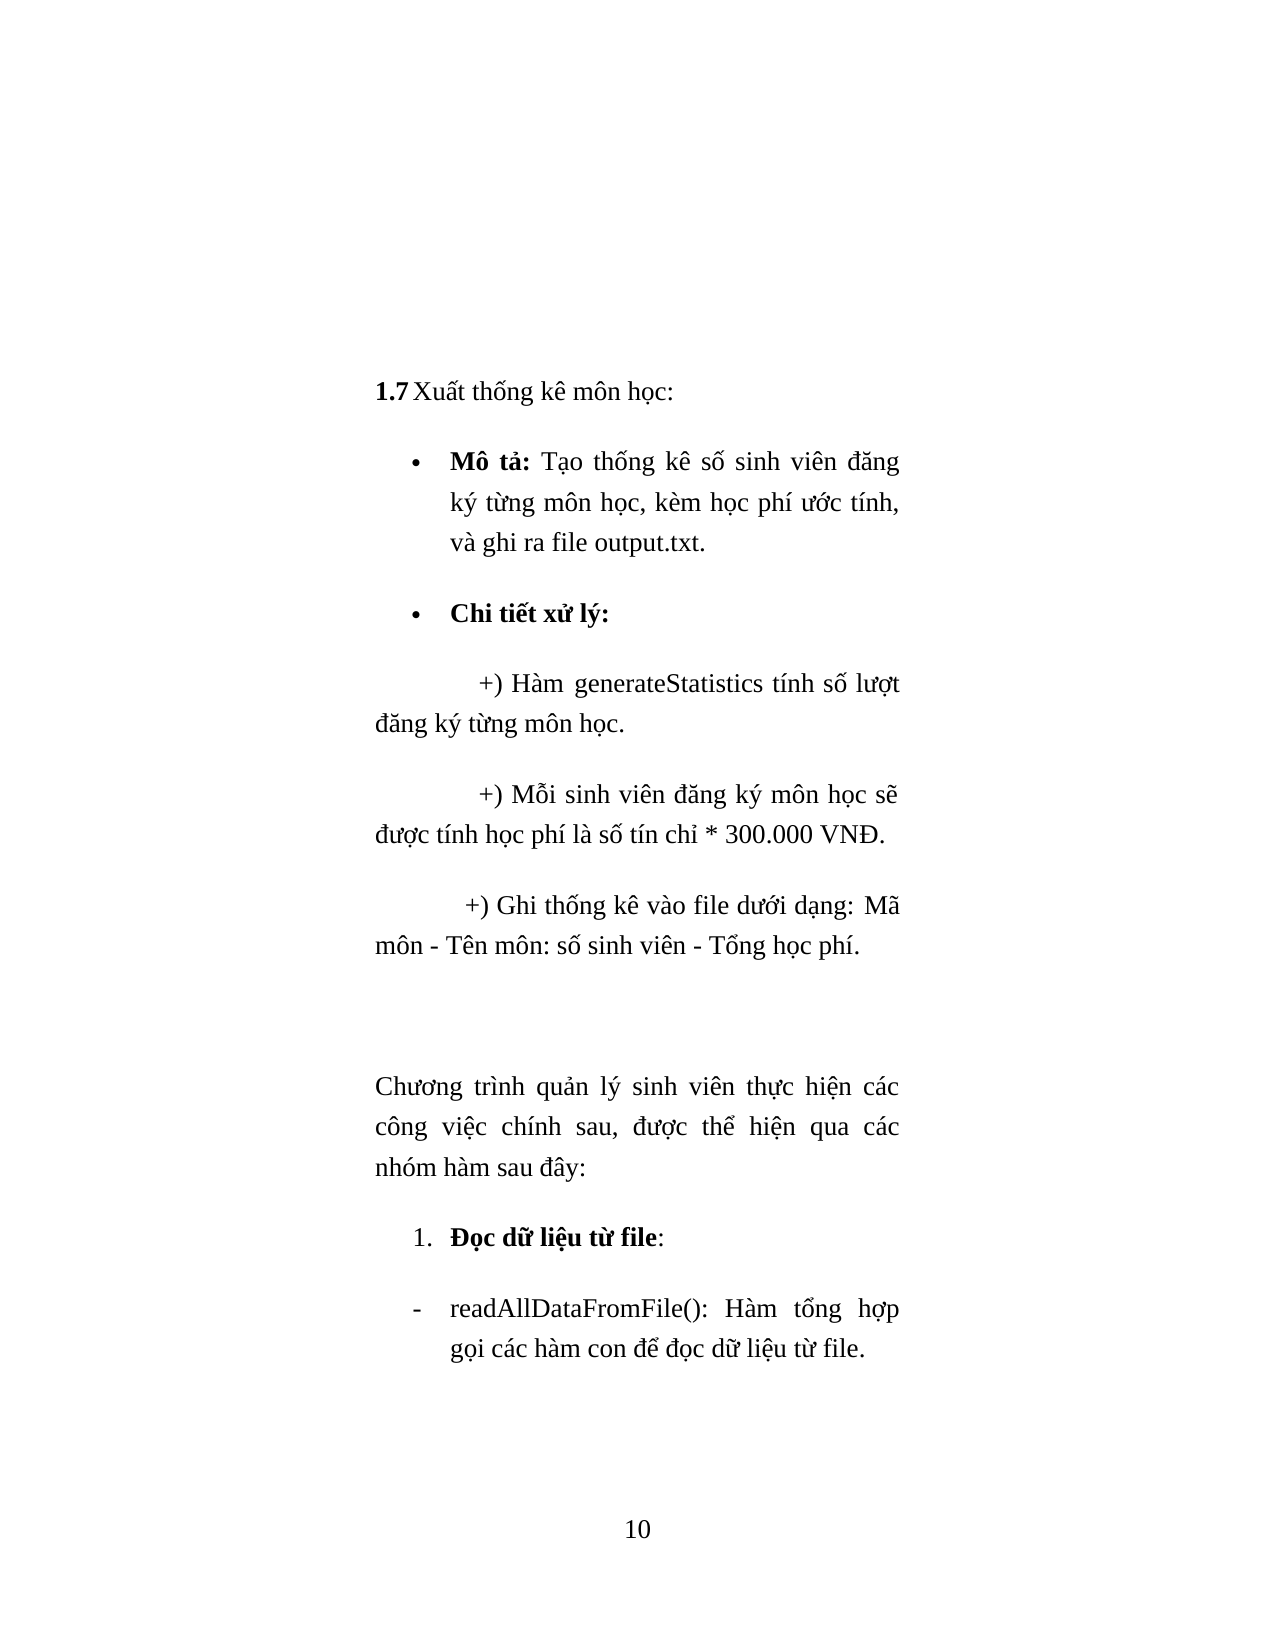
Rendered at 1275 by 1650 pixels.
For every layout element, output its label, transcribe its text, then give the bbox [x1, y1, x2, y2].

subtitle Xuất thống kê môn học: [375, 375, 900, 406]
text Chương trình quản lý sinh viên thực hiện các công việc chính sau, được thể hiện qua các nhóm hàm sau đây: [375, 1070, 900, 1182]
list Chi tiết xử lý: [412, 597, 900, 628]
text +) Mỗi sinh viên đăng ký môn học sẽ được tính học phí là số tín chỉ * 300.000 VNĐ. [375, 778, 900, 849]
text +) Ghi thống kê vào file dưới dạng: Mã môn - Tên môn: số sinh viên - Tổng học phí. [375, 889, 900, 960]
list Mô tả: Tạo thống kê số sinh viên đăng ký từng môn học, kèm học phí ước tính, và ghi ra file output.txt. [412, 445, 900, 557]
list Đọc dữ liệu từ file: [412, 1221, 900, 1252]
list readAllDataFromFile(): Hàm tổng hợp gọi các hàm con để đọc dữ liệu từ file. [412, 1292, 900, 1363]
text +) Hàm generateStatistics tính số lượt đăng ký từng môn học. [375, 667, 900, 739]
